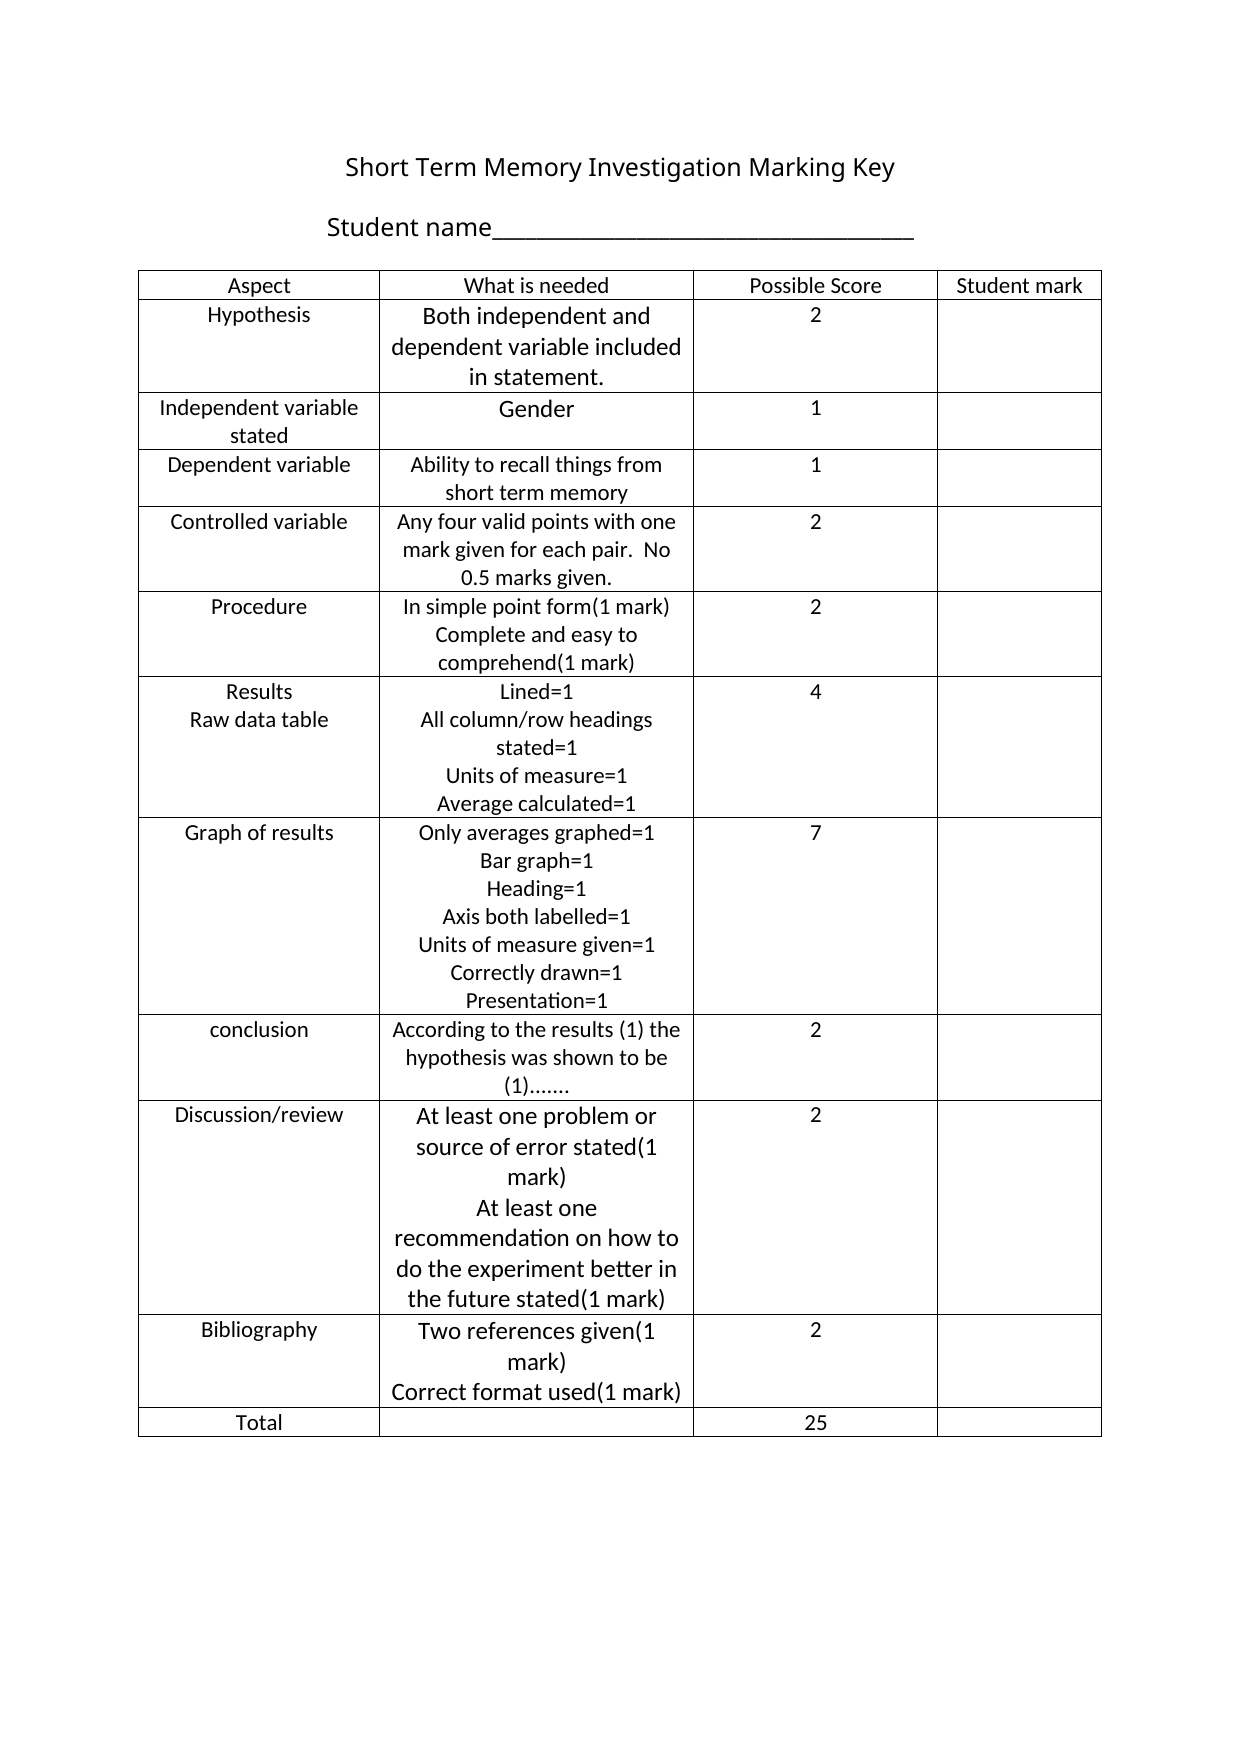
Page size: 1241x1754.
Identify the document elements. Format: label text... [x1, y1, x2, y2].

table_cell Hypothesis [139, 300, 379, 392]
table_cell [938, 1101, 1101, 1314]
table_cell 2 [694, 592, 937, 676]
table_cell Results Raw data table [139, 677, 379, 817]
table_cell Only averages graphed=1 Bar graph=1 Heading=1 Axis both labelled=1 Units of measure given=1 Correctly drawn=1 Presentation=1 [380, 818, 693, 1014]
table_cell Lined=1 All column/row headings stated=1 Units of measure=1 Average calculated=1 [380, 677, 693, 817]
table_header Aspect [139, 271, 379, 299]
table_cell Controlled variable [139, 507, 379, 591]
table_cell 25 [694, 1408, 937, 1436]
table_cell 1 [694, 450, 937, 506]
table_header Possible Score [694, 271, 937, 299]
table_cell 7 [694, 818, 937, 1014]
table_cell Ability to recall things from short term memory [380, 450, 693, 506]
table_cell [938, 818, 1101, 1014]
table_cell [938, 1015, 1101, 1099]
table_cell Both independent and dependent variable included in statement. [380, 300, 693, 392]
table_cell [938, 1315, 1101, 1407]
table_cell conclusion [139, 1015, 379, 1099]
table_cell [938, 300, 1101, 392]
table_cell [938, 1408, 1101, 1436]
table_cell 1 [694, 393, 937, 449]
table_header Student mark [938, 271, 1101, 299]
table_cell At least one problem or source of error stated(1 mark) At least one recommendation on how to do the experiment better in the future stated(1 mark) [380, 1101, 693, 1314]
table_cell [380, 1408, 693, 1436]
table_cell Total [139, 1408, 379, 1436]
table_cell [938, 507, 1101, 591]
table_cell [938, 677, 1101, 817]
table_cell According to the results (1) the hypothesis was shown to be (1)....... [380, 1015, 693, 1099]
table_cell [938, 450, 1101, 506]
table_cell Gender [380, 393, 693, 449]
table_cell Graph of results [139, 818, 379, 1014]
table_cell Procedure [139, 592, 379, 676]
table_cell [938, 592, 1101, 676]
table_cell In simple point form(1 mark) Complete and easy to comprehend(1 mark) [380, 592, 693, 676]
table_cell 2 [694, 1101, 937, 1314]
table_cell Any four valid points with one mark given for each pair. No 0.5 marks given. [380, 507, 693, 591]
table_cell Dependent variable [139, 450, 379, 506]
text Short Term Memory Investigation Marking Key [150, 150, 1090, 184]
table_cell 2 [694, 300, 937, 392]
table_cell 2 [694, 1015, 937, 1099]
table_cell 2 [694, 507, 937, 591]
table_cell Two references given(1 mark) Correct format used(1 mark) [380, 1315, 693, 1407]
table_cell Bibliography [139, 1315, 379, 1407]
table_cell 2 [694, 1315, 937, 1407]
table_cell 4 [694, 677, 937, 817]
table_cell Discussion/review [139, 1101, 379, 1314]
table_header What is needed [380, 271, 693, 299]
text Student name______________________________________ [150, 210, 1090, 244]
table_cell [938, 393, 1101, 449]
table_cell Independent variable stated [139, 393, 379, 449]
